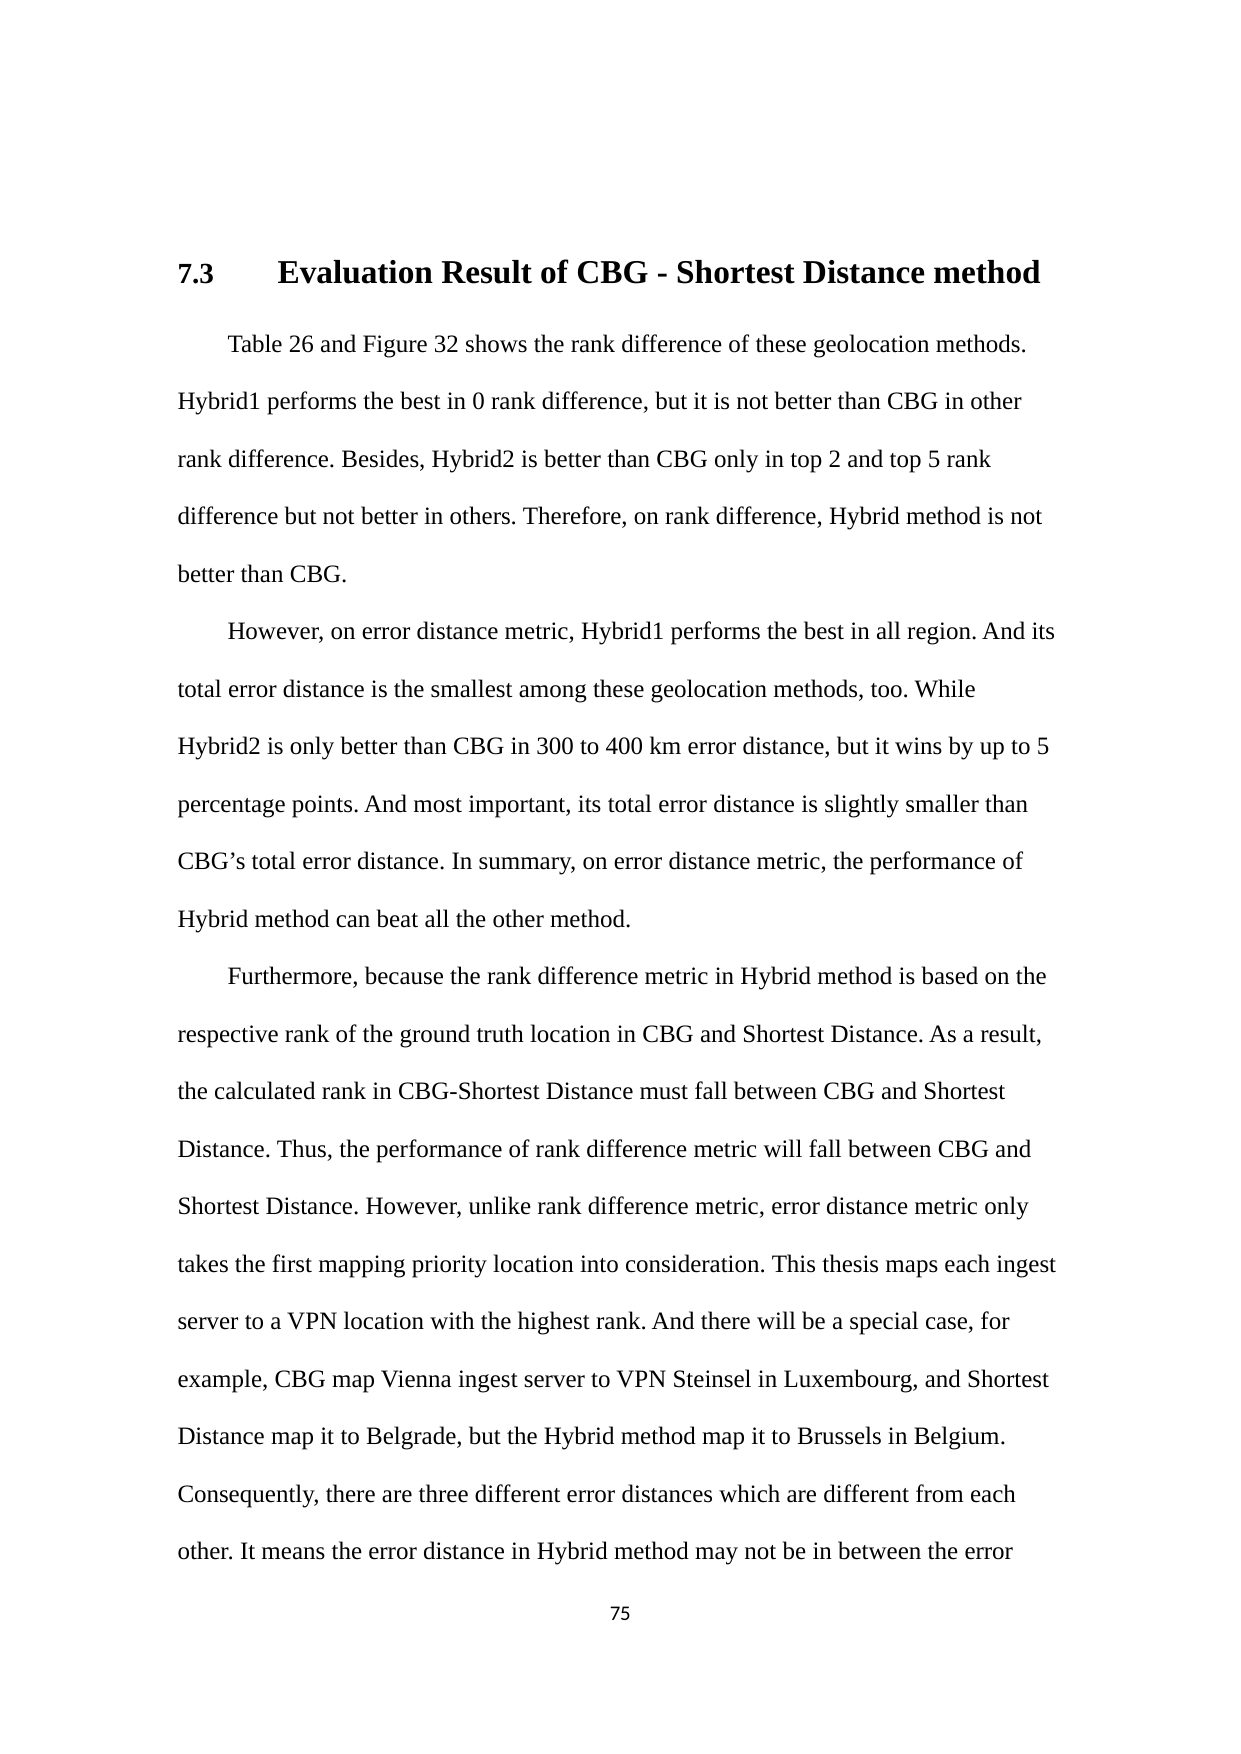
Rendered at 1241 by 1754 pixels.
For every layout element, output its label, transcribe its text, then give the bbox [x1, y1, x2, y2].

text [177, 961, 1063, 1565]
text However, on error distance metric, Hybrid1 performs the best in all region. And its total error distance is the smallest among these geolocation methods, too. While Hybrid2 is only better than CBG in 300 to 400 km error distance, but it wins by up to 5 percentage points. And most important, its total error distance is slightly smaller than CBG’s total error distance. In summary, on error distance metric, the performance of Hybrid method can beat all the other method. [177, 616, 1063, 933]
text Table 26 and Figure 32 shows the rank difference of these geolocation methods. Hybrid1 performs the best in 0 rank difference, but it is not better than CBG in other rank difference. Besides, Hybrid2 is better than CBG only in top 2 and top 5 rank difference but not better in others. Therefore, on rank difference, Hybrid method is not better than CBG. [177, 329, 1063, 588]
text 7.3 Evaluation Result of CBG - Shortest Distance method [177, 252, 1063, 291]
